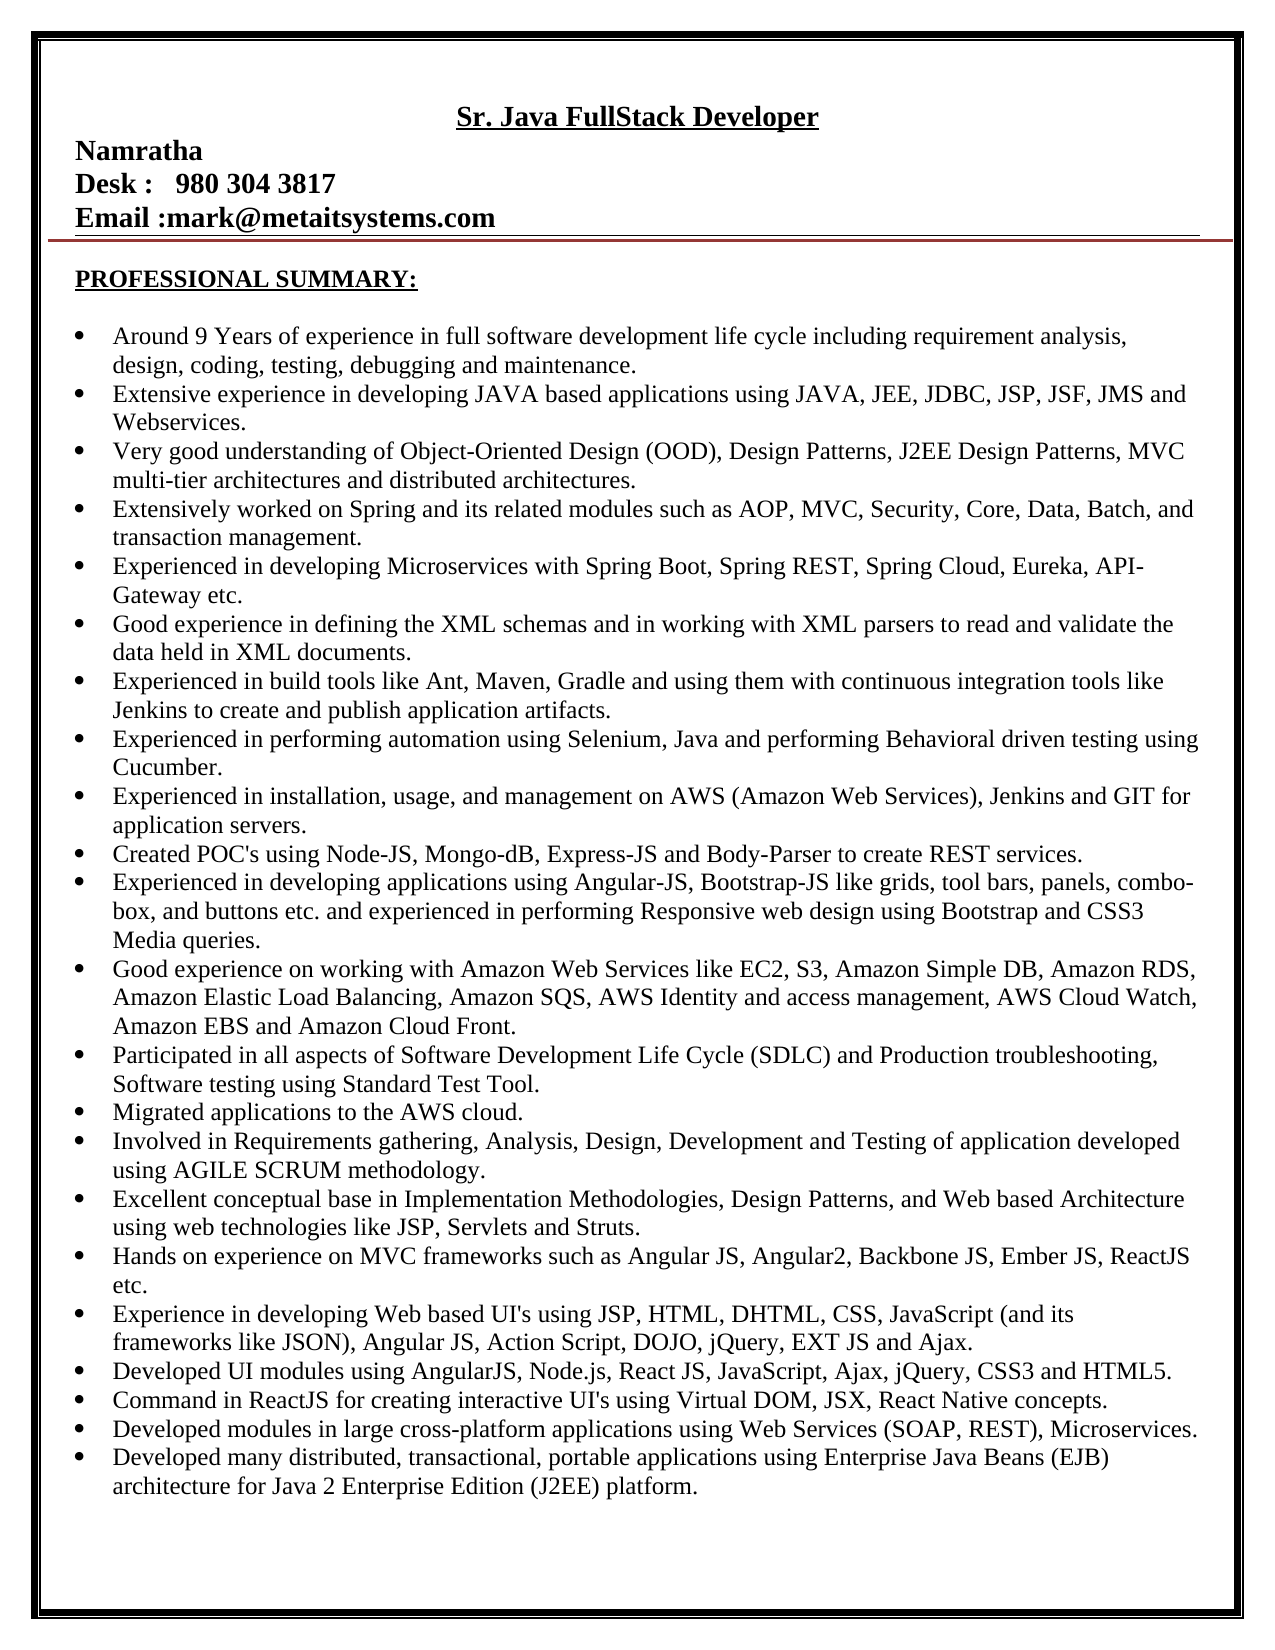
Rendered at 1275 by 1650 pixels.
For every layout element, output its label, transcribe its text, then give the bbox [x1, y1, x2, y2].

text Namratha [75, 133, 1200, 166]
list Excellent conceptual base in Implementation Methodologies, Design Patterns, and Web based Architecture using web technologies like JSP, Servlets and Struts. [75, 1184, 1200, 1241]
list Around 9 Years of experience in full software development life cycle including requirement analysis, design, coding, testing, debugging and maintenance. [75, 321, 1200, 379]
list Experienced in performing automation using Selenium, Java and performing Behavioral driven testing using Cucumber. [75, 724, 1200, 781]
text Desk : 980 304 3817 [75, 166, 1200, 200]
list Experienced in developing applications using Angular-JS, Bootstrap-JS like grids, tool bars, panels, combo-box, and buttons etc. and experienced in performing Responsive web design using Bootstrap and CSS3 Media queries. [75, 867, 1200, 954]
list Involved in Requirements gathering, Analysis, Design, Development and Testing of application developed using AGILE SCRUM methodology. [75, 1126, 1200, 1184]
list Created POC's using Node-JS, Mongo-dB, Express-JS and Body-Parser to create REST services. [75, 839, 1200, 867]
list Good experience in defining the XML schemas and in working with XML parsers to read and validate the data held in XML documents. [75, 609, 1200, 666]
list Extensive experience in developing JAVA based applications using JAVA, JEE, JDBC, JSP, JSF, JMS and Webservices. [75, 379, 1200, 436]
list Command in ReactJS for creating interactive UI's using Virtual DOM, JSX, React Native concepts. [75, 1472, 1200, 1501]
list Very good understanding of Object-Oriented Design (OOD), Design Patterns, J2EE Design Patterns, MVC multi-tier architectures and distributed architectures. [75, 436, 1200, 494]
list Migrated applications to the AWS cloud. [75, 1097, 1200, 1126]
list Experience in developing Web based UI's using JSP, HTML, DHTML, CSS, JavaScript (and its frameworks like JSON), Angular JS, Action Script, DOJO, jQuery, EXT JS and Ajax. [75, 1328, 1200, 1385]
text Email :mark@metaitsystems.com [75, 200, 1200, 235]
text PROFESSIONAL SUMMARY: [75, 264, 1200, 293]
list Experienced in developing Microservices with Spring Boot, Spring REST, Spring Cloud, Eureka, API-Gateway etc. [75, 551, 1200, 609]
list Experienced in build tools like Ant, Maven, Gradle and using them with continuous integration tools like Jenkins to create and publish application artifacts. [75, 666, 1200, 724]
list Developed UI modules using AngularJS, Node.js, React JS, JavaScript, Ajax, jQuery, CSS3 and HTML5. [75, 1414, 1200, 1443]
list Good experience on working with Amazon Web Services like EC2, S3, Amazon Simple DB, Amazon RDS, Amazon Elastic Load Balancing, Amazon SQS, AWS Identity and access management, AWS Cloud Watch, Amazon EBS and Amazon Cloud Front. [75, 954, 1200, 1040]
list Participated in all aspects of Software Development Life Cycle (SDLC) and Production troubleshooting, Software testing using Standard Test Tool. [75, 1040, 1200, 1097]
list Extensively worked on Spring and its related modules such as AOP, MVC, Security, Core, Data, Batch, and transaction management. [75, 494, 1200, 551]
list Hands on experience on MVC frameworks such as Angular JS, Angular2, Backbone JS, Ember JS, ReactJS etc. [75, 1241, 1200, 1299]
text Sr. Java FullStack Developer [75, 99, 1200, 133]
list Experienced in installation, usage, and management on AWS (Amazon Web Services), Jenkins and GIT for application servers. [75, 781, 1200, 839]
